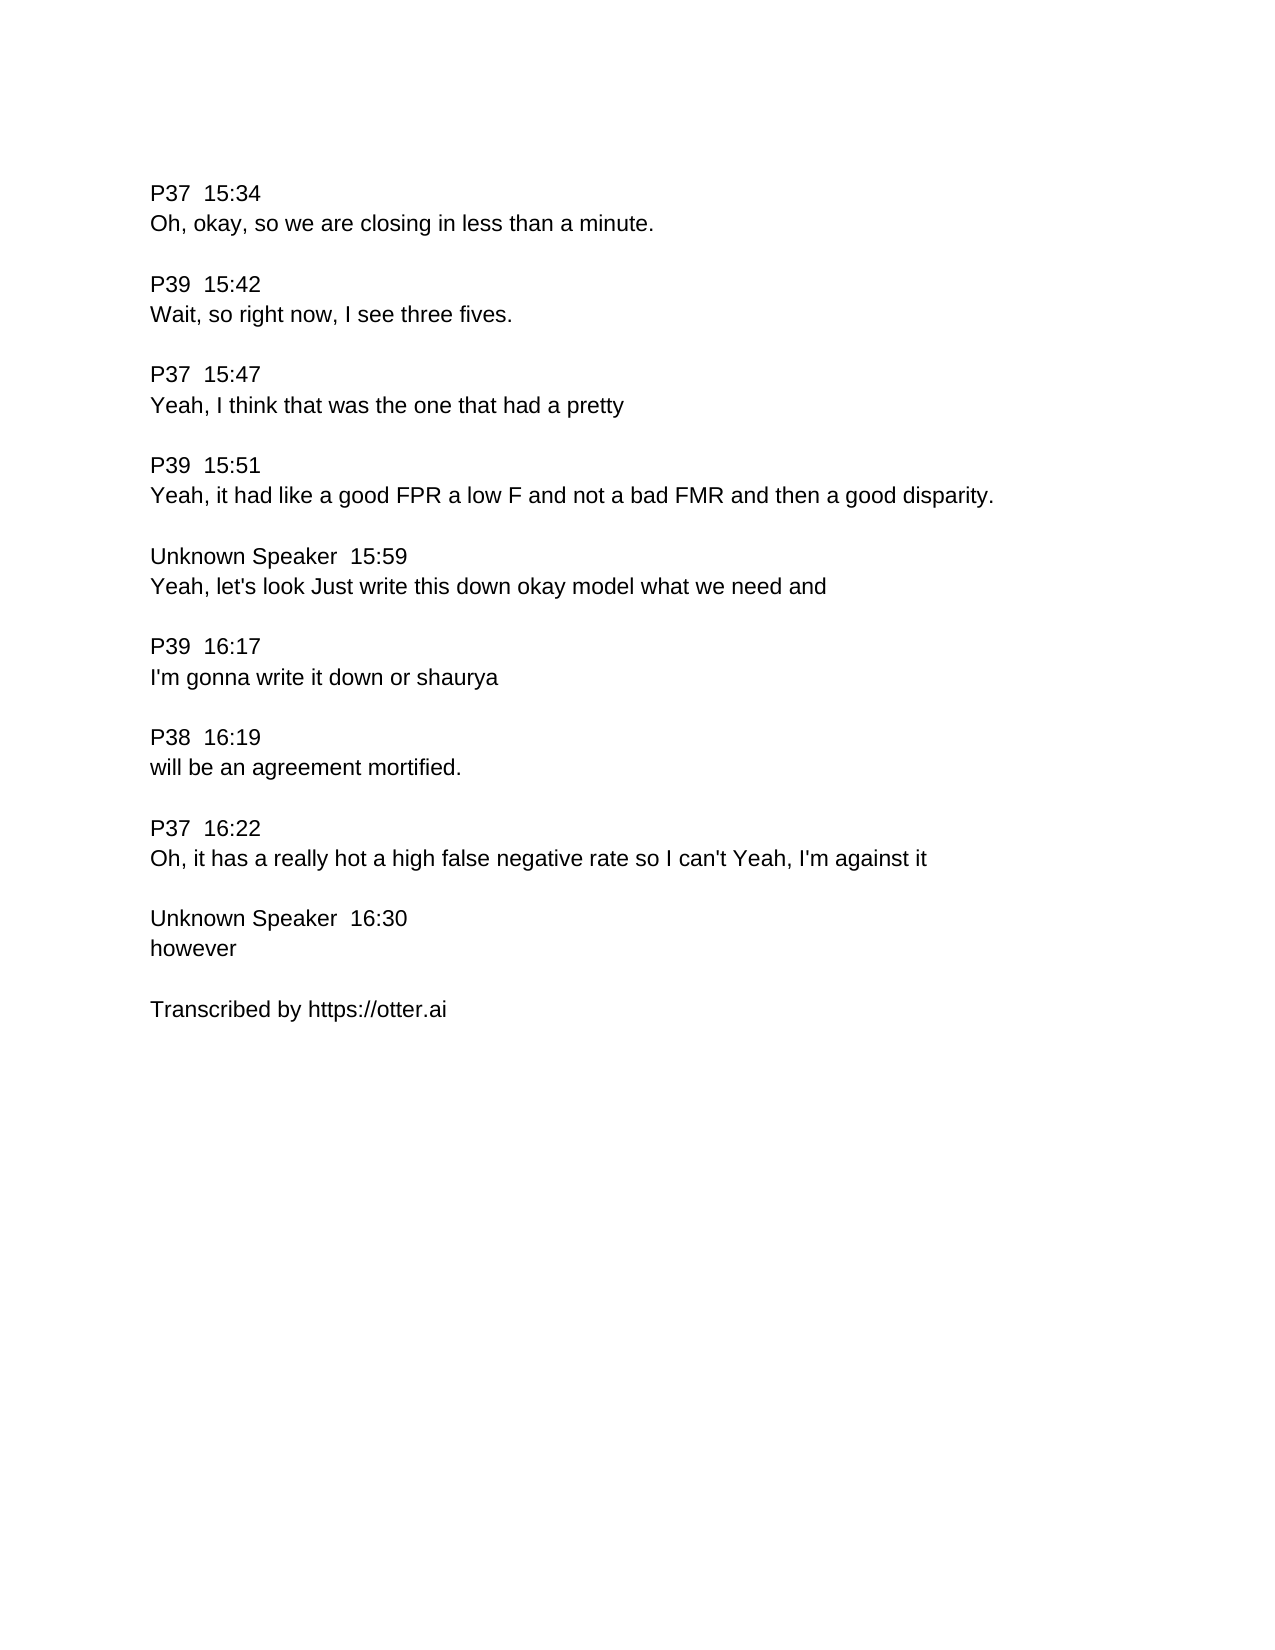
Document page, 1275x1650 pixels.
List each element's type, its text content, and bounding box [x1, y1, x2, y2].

text Oh, okay, so we are closing in less than a minute. [150, 210, 1125, 237]
text Wait, so right now, I see three fives. [150, 301, 1125, 327]
text P39 15:51 [150, 452, 1125, 478]
text Unknown Speaker 15:59 [150, 543, 1125, 569]
text however [150, 935, 1125, 962]
text Yeah, let's look Just write this down okay model what we need and [150, 573, 1125, 599]
text Yeah, it had like a good FPR a low F and not a bad FMR and then a good disparity. [150, 482, 1125, 509]
text Unknown Speaker 16:30 [150, 905, 1125, 932]
text P37 16:22 [150, 814, 1125, 841]
text P37 15:47 [150, 361, 1125, 388]
text P38 16:19 [150, 724, 1125, 750]
text Transcribed by https://otter.ai [150, 996, 1125, 1022]
text P39 15:42 [150, 271, 1125, 297]
text will be an agreement mortified. [150, 754, 1125, 781]
text I'm gonna write it down or shaurya [150, 663, 1125, 690]
text P37 15:34 [150, 180, 1125, 207]
text Yeah, I think that was the one that had a pretty [150, 392, 1125, 418]
text P39 16:17 [150, 633, 1125, 660]
text Oh, it has a really hot a high false negative rate so I can't Yeah, I'm against it [150, 845, 1125, 871]
